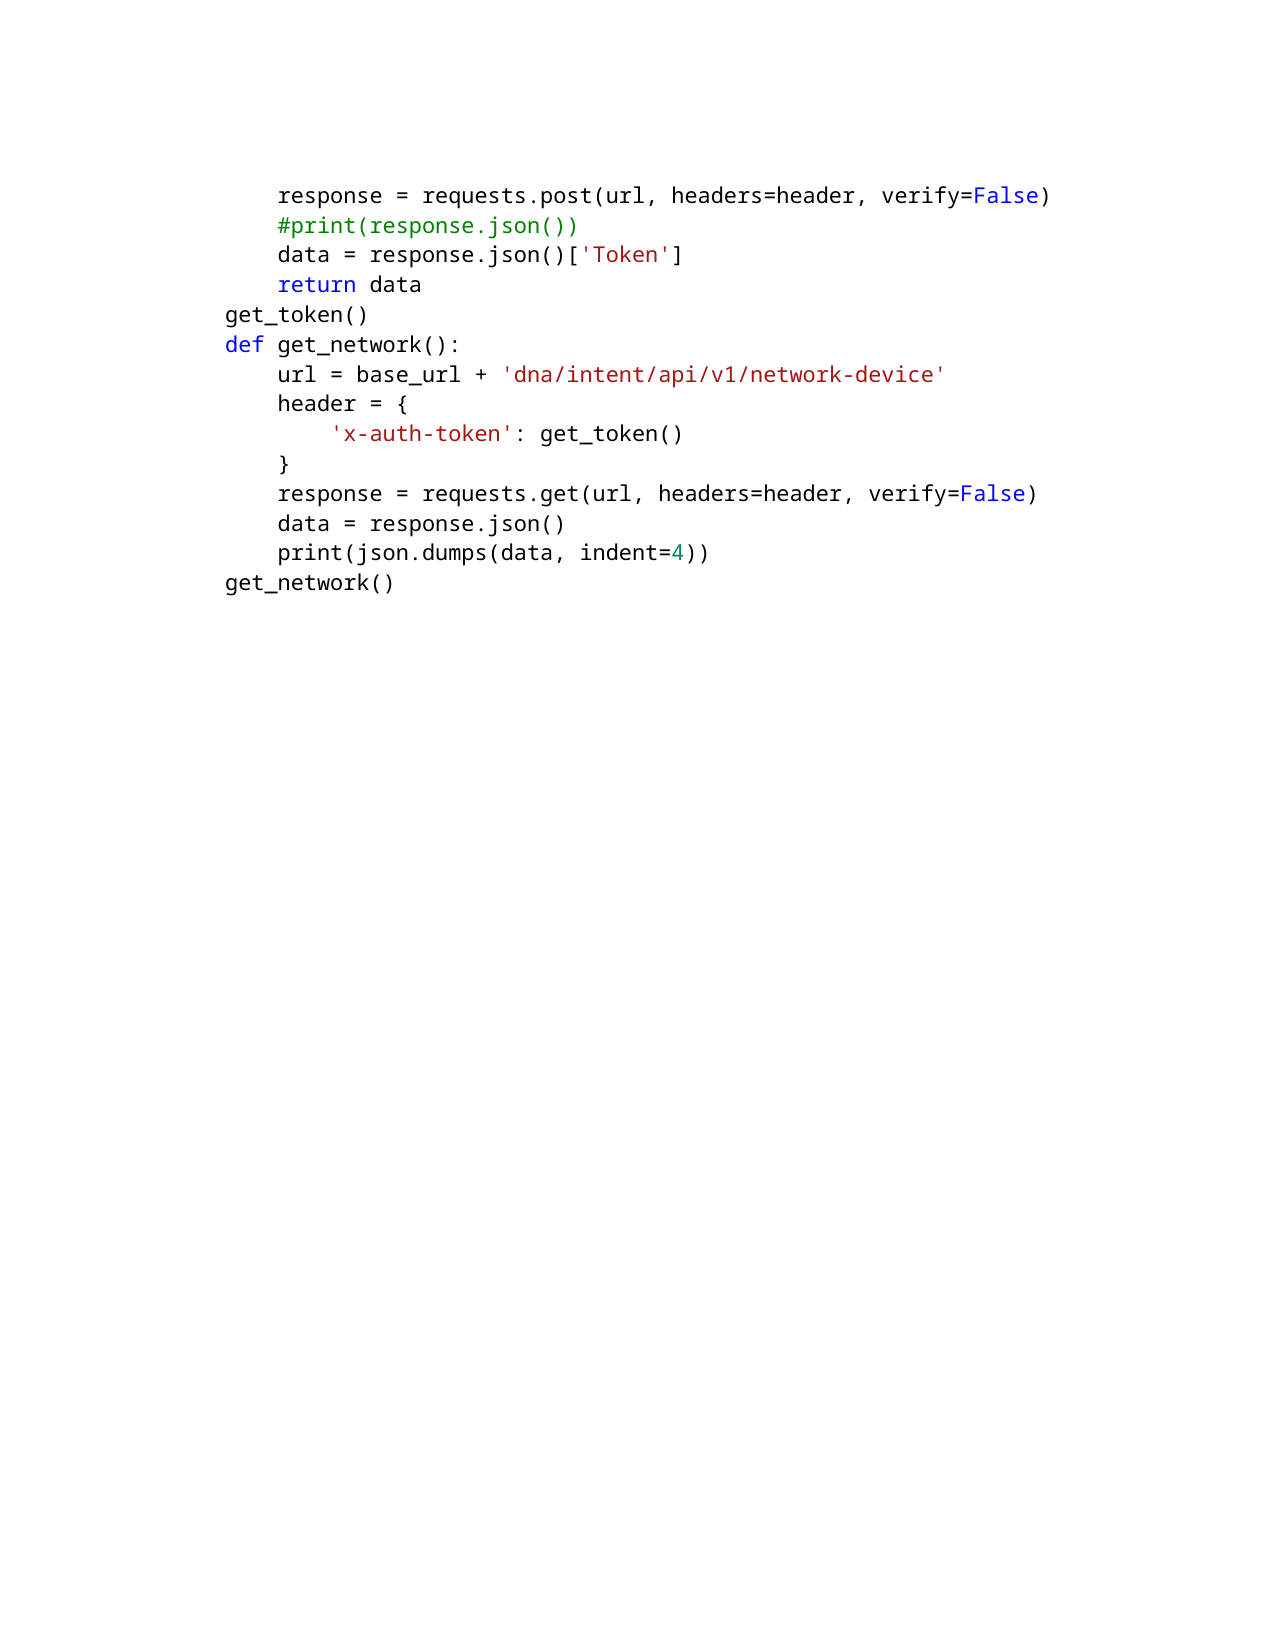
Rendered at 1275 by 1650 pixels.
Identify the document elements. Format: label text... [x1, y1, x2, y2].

text print(json.dumps(data, indent=4)) [225, 537, 1125, 567]
text #print(response.json()) [225, 209, 1125, 239]
text header = { [225, 388, 1125, 418]
text url = base_url + 'dna/intent/api/v1/network-device' [225, 358, 1125, 388]
text response = requests.get(url, headers=header, verify=False) [225, 478, 1125, 507]
text def get_network(): [225, 329, 1125, 358]
text data = response.json() [225, 507, 1125, 537]
text 'x-auth-token': get_token() [225, 418, 1125, 448]
text data = response.json()['Token'] [225, 239, 1125, 269]
text } [225, 448, 1125, 478]
text response = requests.post(url, headers=header, verify=False) [225, 180, 1125, 209]
text get_network() [225, 567, 1125, 597]
text get_token() [225, 299, 1125, 329]
text return data [225, 269, 1125, 299]
